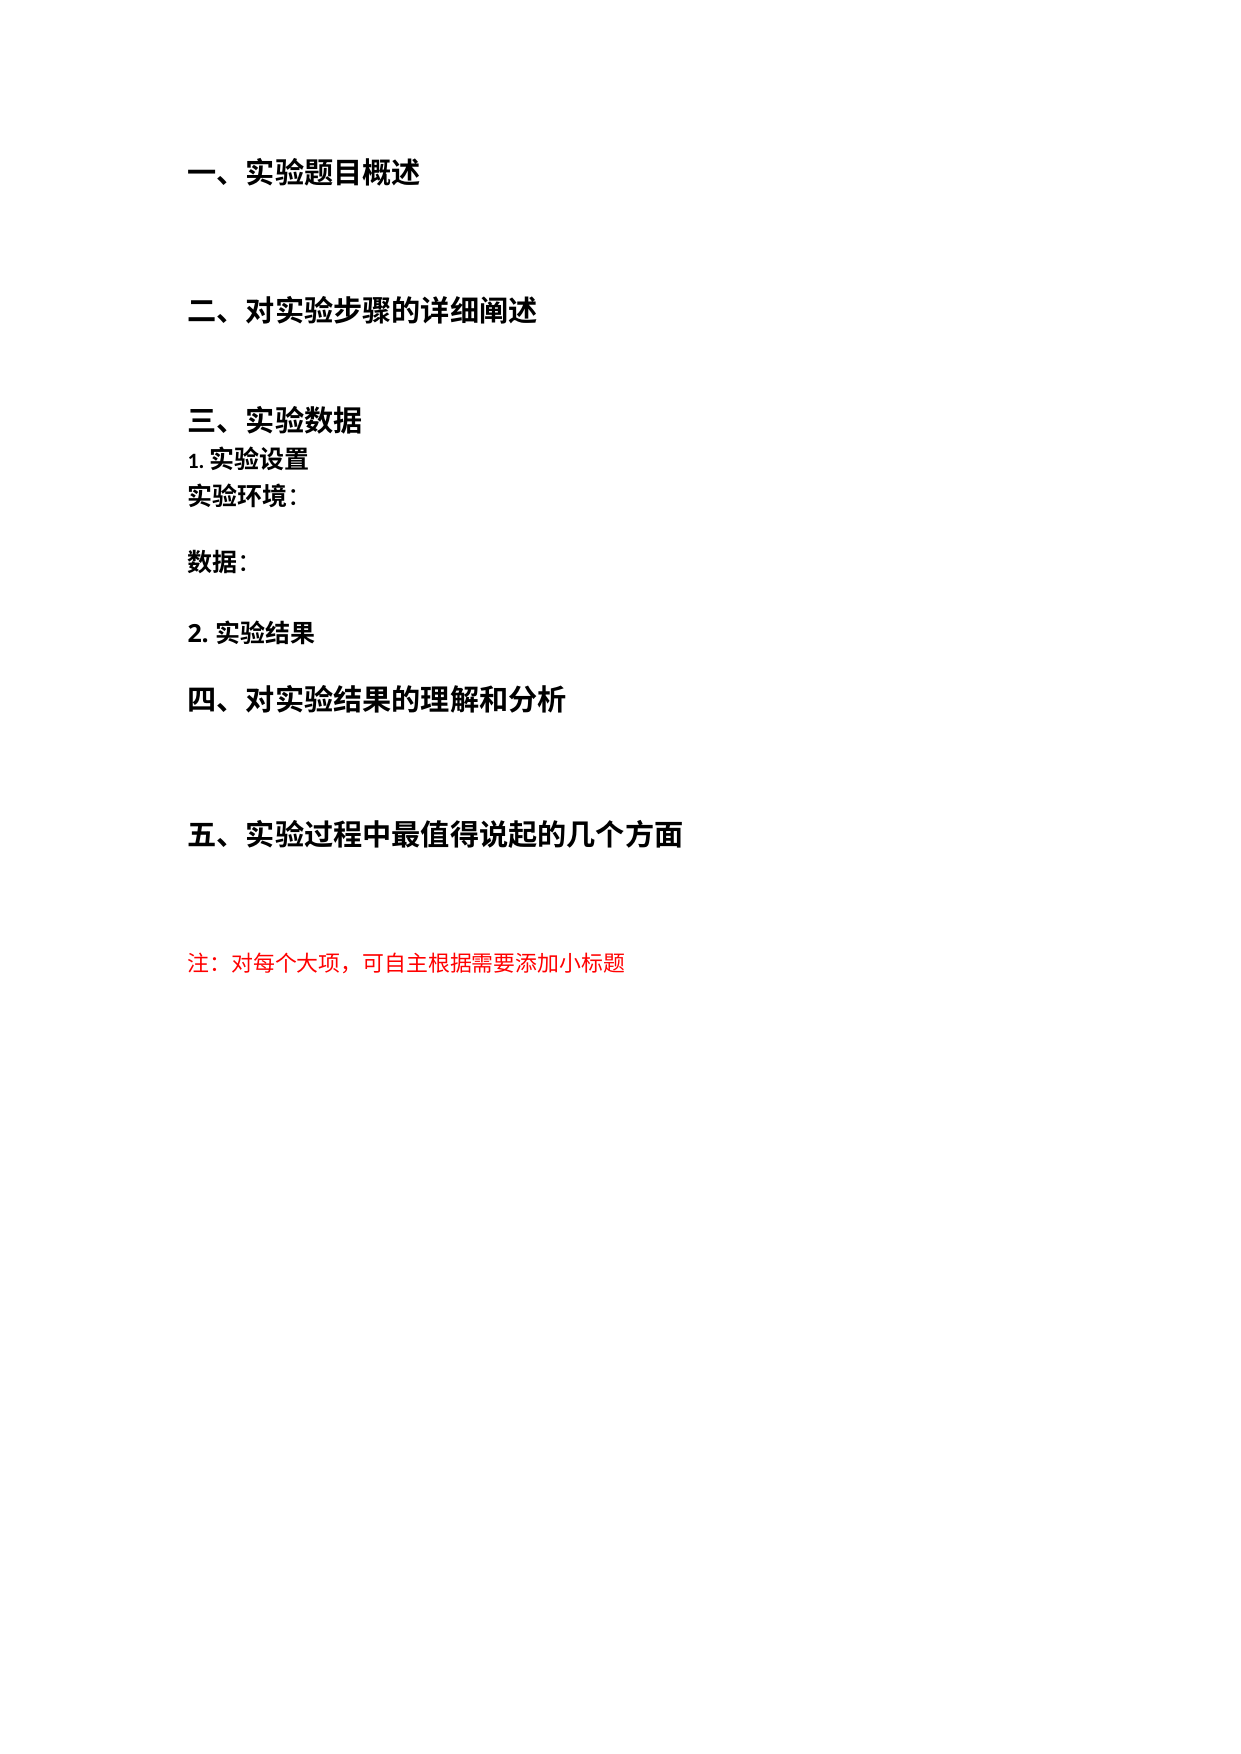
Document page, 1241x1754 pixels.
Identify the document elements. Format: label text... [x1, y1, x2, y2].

text 四、对实验结果的理解和分析 [187, 676, 1053, 718]
text 三、实验数据 [187, 397, 1053, 440]
text 一、实验题目概述 [187, 150, 1053, 192]
text 数据： [187, 543, 1053, 579]
text 二、对实验步骤的详细阐述 [187, 287, 1053, 329]
text 2. 实验结果 [187, 613, 1053, 649]
text 注：对每个大项，可自主根据需要添加小标题 [187, 946, 1053, 978]
text 实验环境： [187, 476, 1053, 512]
text 1. 实验设置 [187, 440, 1053, 476]
text 五、实验过程中最值得说起的几个方面 [187, 811, 1053, 853]
